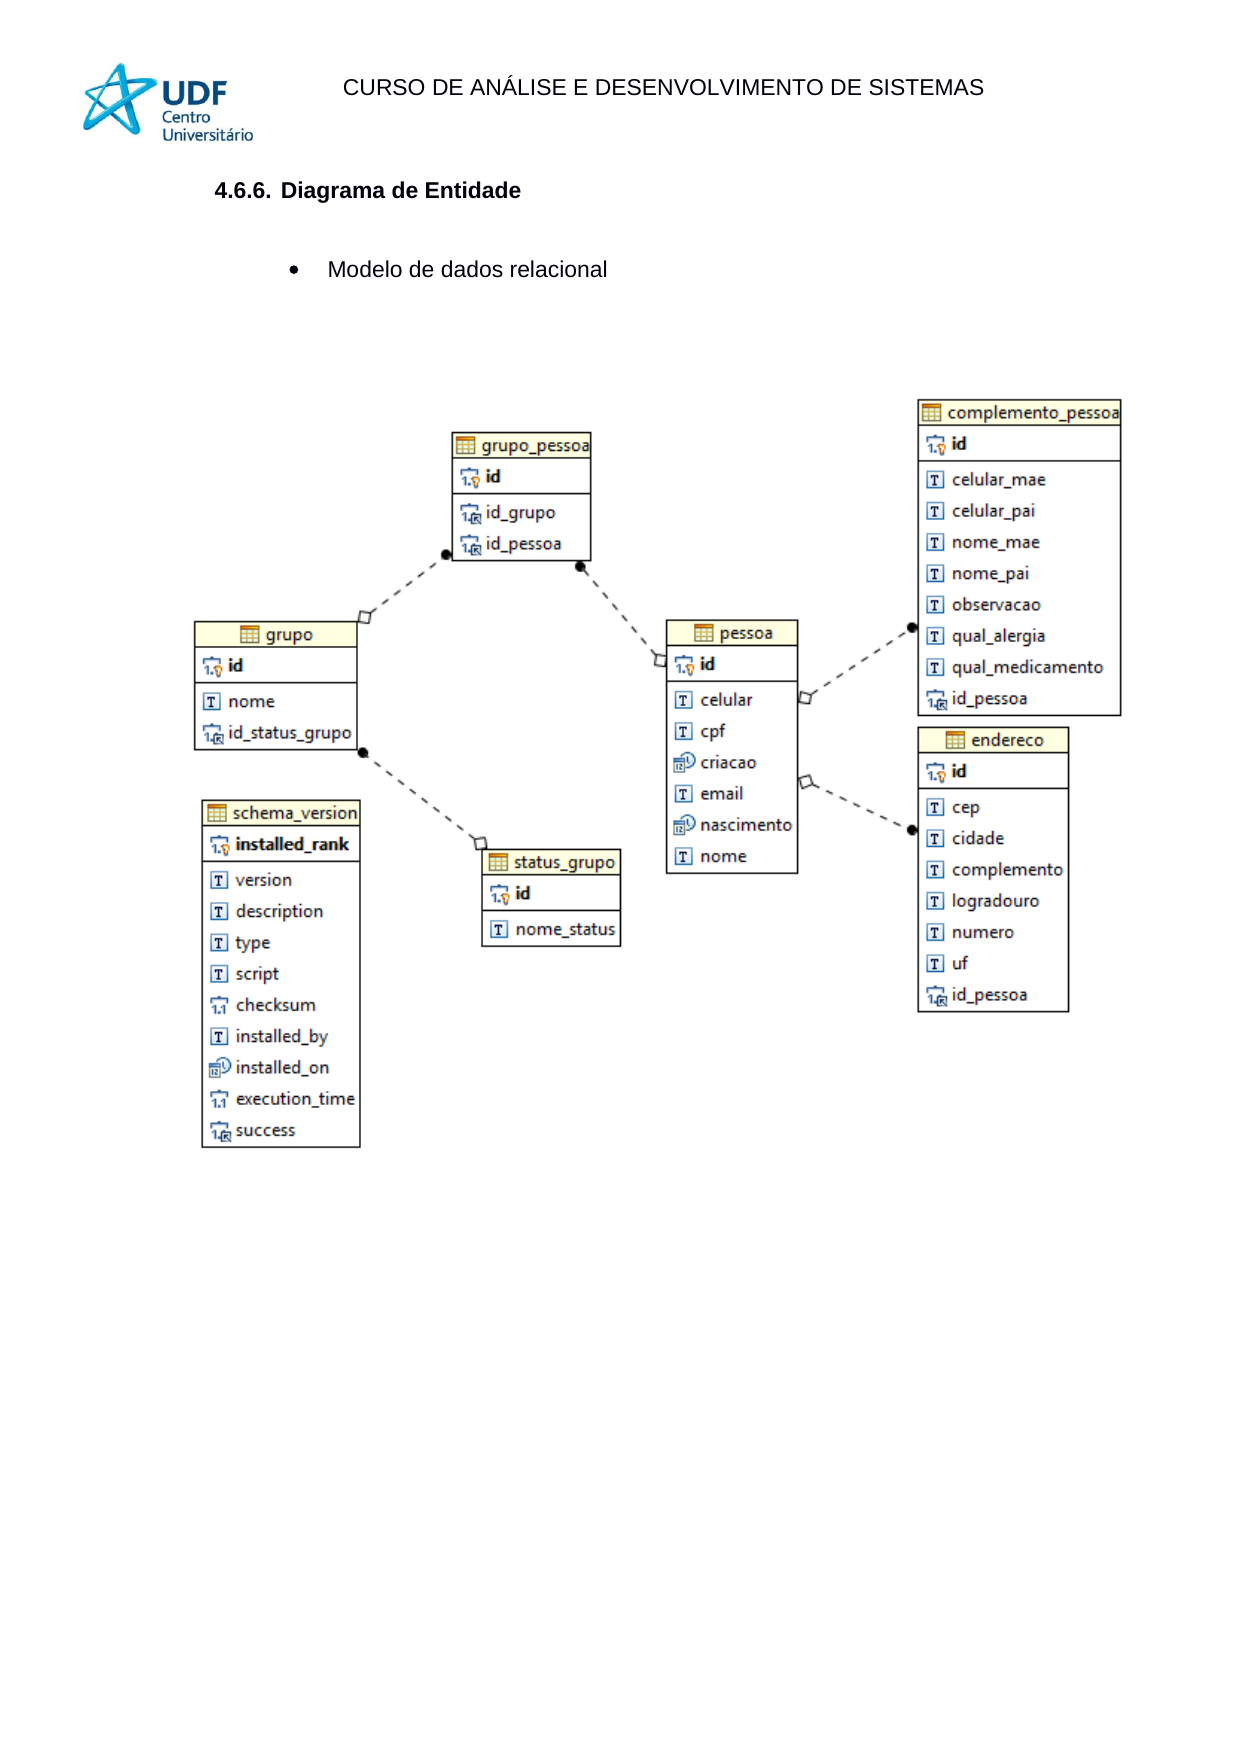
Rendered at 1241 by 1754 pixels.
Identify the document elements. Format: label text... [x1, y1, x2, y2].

picture [93, 380, 1141, 1166]
list Modelo de dados relacional [290, 256, 1122, 282]
list Diagrama de Entidade [214, 177, 1122, 203]
